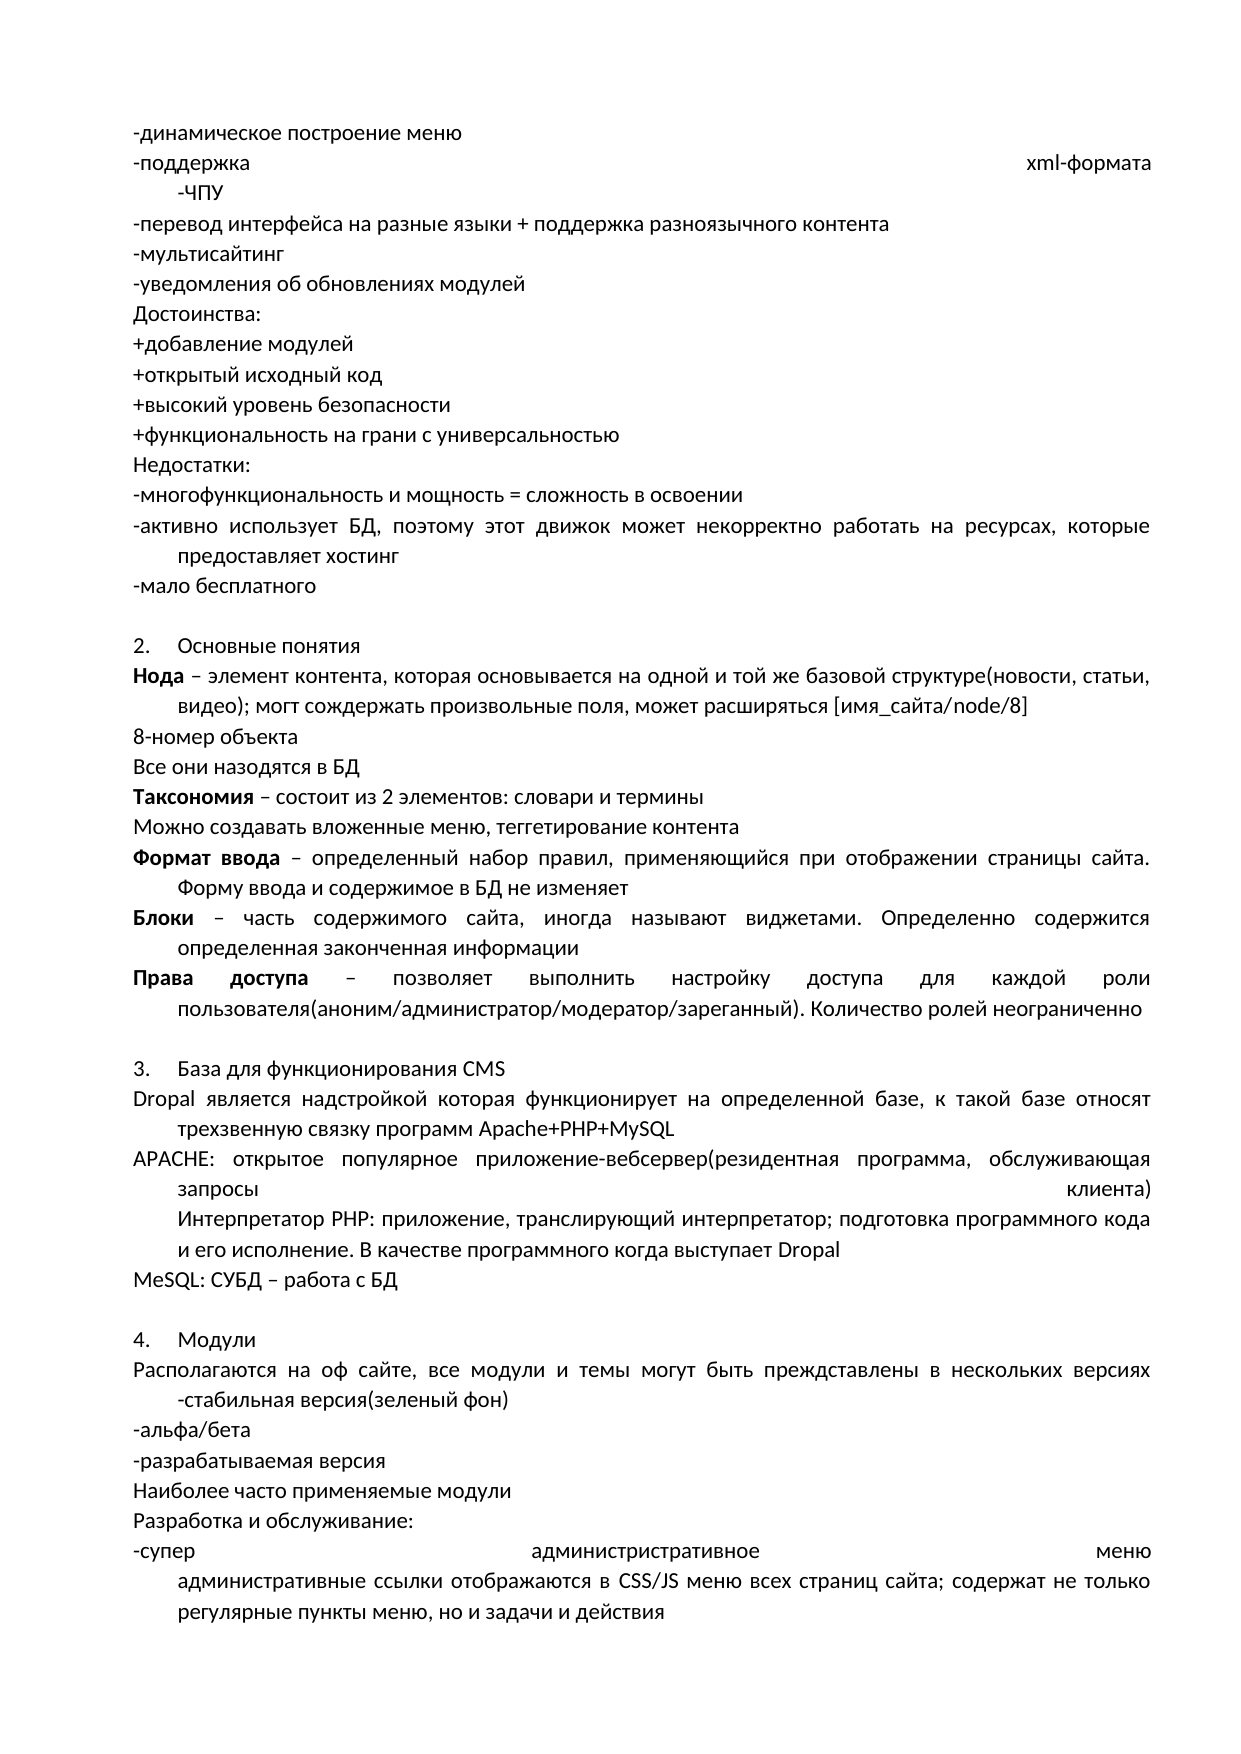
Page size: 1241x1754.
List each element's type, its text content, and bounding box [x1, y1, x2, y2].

list +высокий уровень безопасности [133, 390, 1152, 418]
list -мультисайтинг [133, 239, 1152, 267]
list -активно использует БД, поэтому этот движок может некорректно работать на ресурсах, которые предоставляет хостинг [133, 511, 1152, 569]
list -уведомления об обновлениях модулей [133, 269, 1152, 297]
list Нода – элемент контента, которая основывается на одной и той же базовой структуре(новости, статьи, видео); могт сождержать произвольные поля, может расширяться [имя_сайта/node/8] [133, 661, 1152, 719]
list MeSQL: СУБД – работа с БД [133, 1265, 1152, 1293]
list -поддержка xml-формата -ЧПУ [133, 148, 1152, 207]
list Модули [133, 1325, 1152, 1353]
list Таксономия – состоит из 2 элементов: словари и термины [133, 782, 1152, 810]
list -многофункциональность и мощность = сложность в освоении [133, 481, 1152, 509]
list Разработка и обслуживание: [133, 1506, 1152, 1534]
list +добавление модулей [133, 329, 1152, 358]
list Dropal является надстройкой которая функционирует на определенной базе, к такой базе относят трехзвенную связку программ Apache+PHP+MySQL [133, 1084, 1152, 1142]
list -перевод интерфейса на разные языки + поддержка разноязычного контента [133, 209, 1152, 237]
list Формат ввода – определенный набор правил, применяющийся при отображении страницы сайта. Форму ввода и содержимое в БД не изменяет [133, 843, 1152, 901]
list База для функционирования CMS [133, 1054, 1152, 1082]
list +функциональность на грани с универсальностью [133, 420, 1152, 448]
list Блоки – часть содержимого сайта, иногда называют виджетами. Определенно содержится определенная законченная информации [133, 903, 1152, 961]
list +открытый исходный код [133, 360, 1152, 388]
list -альфа/бета [133, 1416, 1152, 1443]
list Права доступа – позволяет выполнить настройку доступа для каждой роли пользователя(аноним/администратор/модератор/зареганный). Количество ролей неограниченно [133, 963, 1152, 1022]
list Достоинства: [133, 299, 1152, 327]
list Основные понятия [133, 632, 1152, 660]
list Недостатки: [133, 450, 1152, 478]
list Наиболее часто применяемые модули [133, 1476, 1152, 1504]
list Располагаются на оф сайте, все модули и темы могут быть преждставлены в нескольких версиях -стабильная версия(зеленый фон) [133, 1355, 1152, 1413]
list Можно создавать вложенные меню, теггетирование контента [133, 812, 1152, 840]
list -динамическое построение меню [133, 118, 1152, 146]
list APACHE: открытое популярное приложение-вебсервер(резидентная программа, обслуживающая запросы клиента) Интерпретатор PHP: приложение, транслирующий интерпретатор; подготовка программного кода и его исполнение. В качестве программного когда выступает Dropal [133, 1144, 1152, 1263]
list -разрабатываемая версия [133, 1446, 1152, 1474]
list -мало бесплатного [133, 571, 1152, 599]
list -супер администристративное меню административные ссылки отображаются в CSS/JS меню всех страниц сайта; содержат не только регулярные пункты меню, но и задачи и действия [133, 1536, 1152, 1625]
list Все они назодятся в БД [133, 752, 1152, 780]
list 8-номер объекта [133, 722, 1152, 750]
